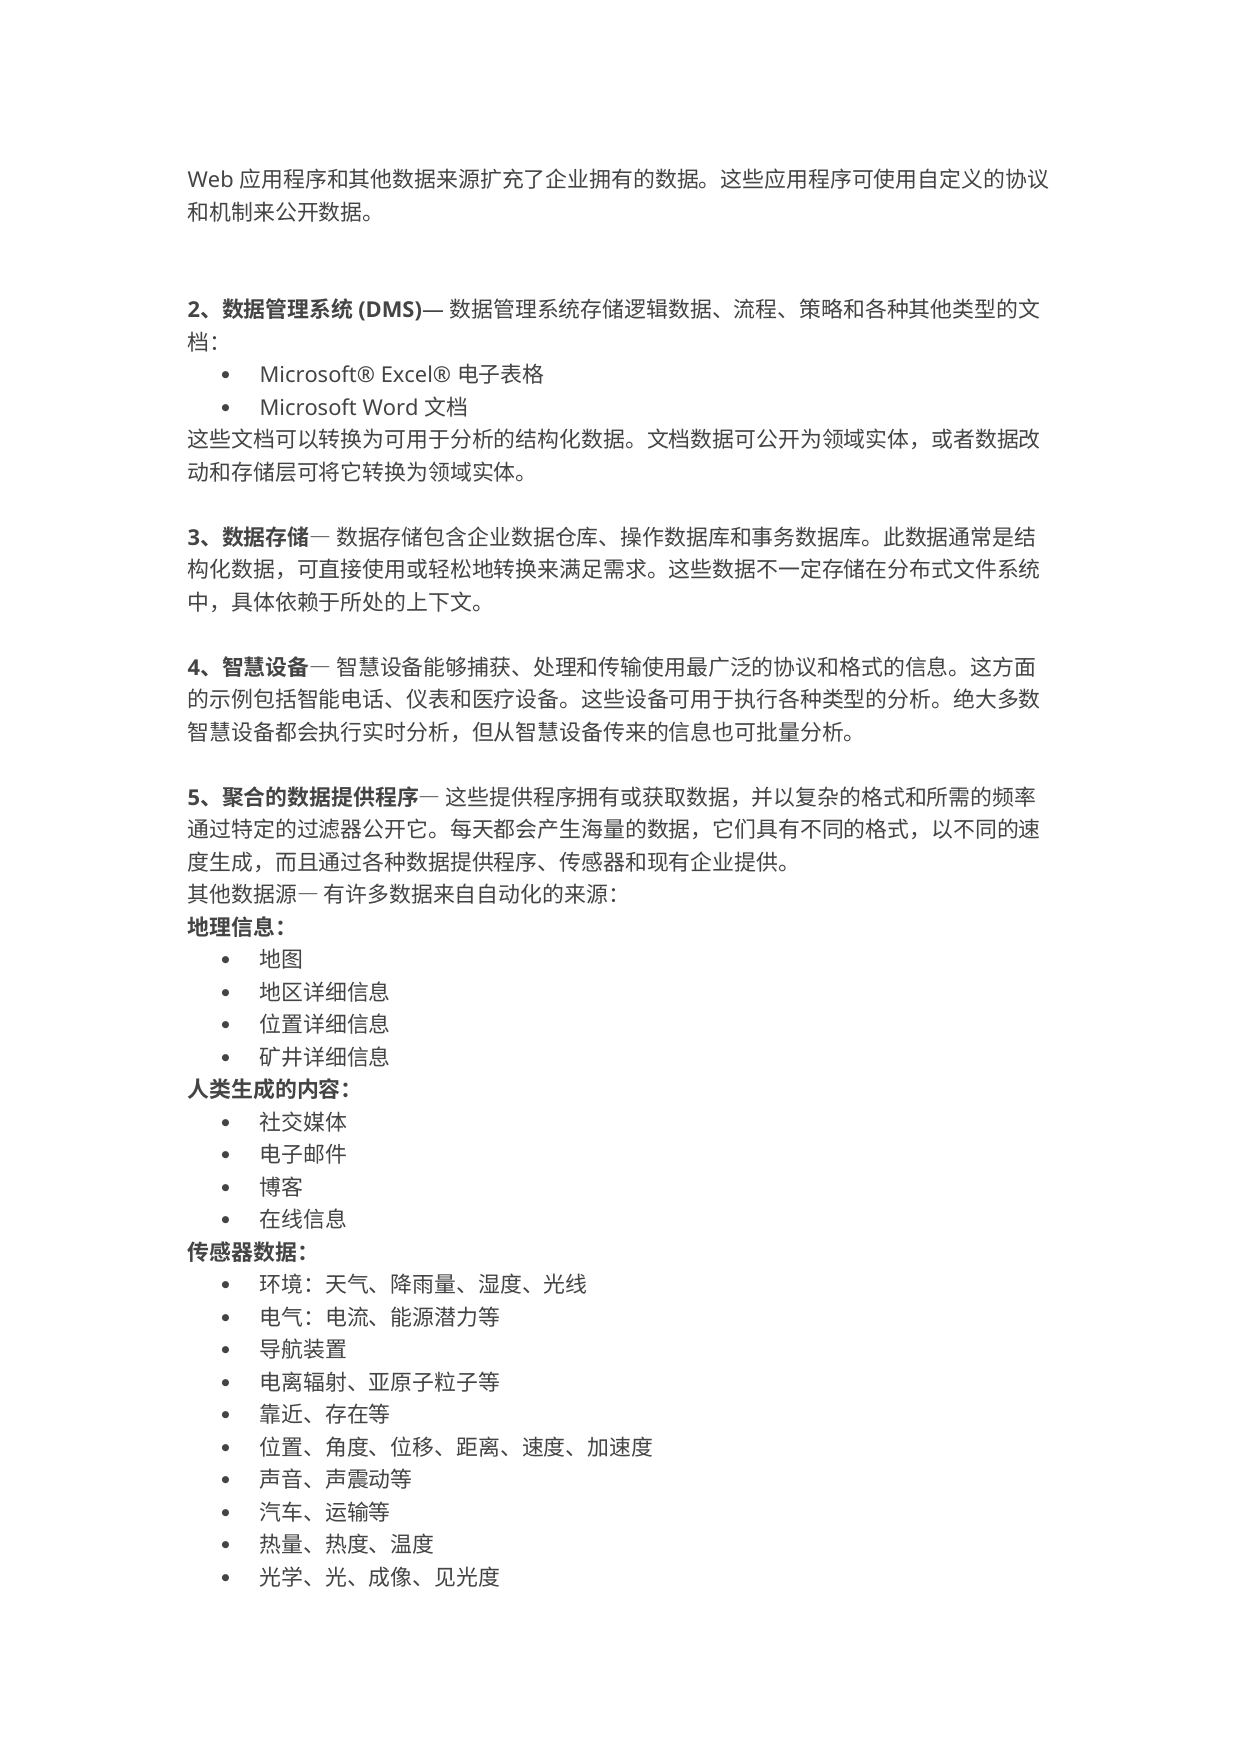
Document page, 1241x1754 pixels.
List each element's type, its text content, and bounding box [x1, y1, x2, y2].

list 环境：天气、降雨量、湿度、光线 [222, 1267, 1053, 1299]
text 3、数据存储— 数据存储包含企业数据仓库、操作数据库和事务数据库。此数据通常是结构化数据，可直接使用或轻松地转换来满足需求。这些数据不一定存储在分布式文件系统中，具体依赖于所处的上下文。 [187, 519, 1053, 617]
list Microsoft Word 文档 [222, 389, 1053, 422]
text 这些文档可以转换为可用于分析的结构化数据。文档数据可公开为领域实体，或者数据改动和存储层可将它转换为领域实体。 [187, 422, 1053, 487]
list 矿井详细信息 [222, 1039, 1053, 1072]
text 人类生成的内容： [187, 1072, 1053, 1104]
list 汽车、运输等 [222, 1494, 1053, 1527]
list Microsoft® Excel® 电子表格 [222, 357, 1053, 389]
text 地理信息： [187, 909, 1053, 942]
list 热量、热度、温度 [222, 1527, 1053, 1559]
list 社交媒体 [222, 1104, 1053, 1137]
text 4、智慧设备— 智慧设备能够捕获、处理和传输使用最广泛的协议和格式的信息。这方面的示例包括智能电话、仪表和医疗设备。这些设备可用于执行各种类型的分析。绝大多数智慧设备都会执行实时分析，但从智慧设备传来的信息也可批量分析。 [187, 649, 1053, 747]
list 地图 [222, 942, 1053, 974]
list 电子邮件 [222, 1137, 1053, 1169]
list 博客 [222, 1169, 1053, 1202]
list 电气：电流、能源潜力等 [222, 1299, 1053, 1332]
list 光学、光、成像、见光度 [222, 1559, 1053, 1592]
text 其他数据源— 有许多数据来自自动化的来源： [187, 877, 1053, 909]
text 5、聚合的数据提供程序— 这些提供程序拥有或获取数据，并以复杂的格式和所需的频率通过特定的过滤器公开它。每天都会产生海量的数据，它们具有不同的格式，以不同的速度生成，而且通过各种数据提供程序、传感器和现有企业提供。 [187, 779, 1053, 877]
list 地区详细信息 [222, 974, 1053, 1007]
text 2、数据管理系统 (DMS)— 数据管理系统存储逻辑数据、流程、策略和各种其他类型的文档： [187, 292, 1053, 357]
list 电离辐射、亚原子粒子等 [222, 1364, 1053, 1397]
list 位置详细信息 [222, 1007, 1053, 1039]
list 导航装置 [222, 1332, 1053, 1364]
text 传感器数据： [187, 1234, 1053, 1267]
text Web 应用程序和其他数据来源扩充了企业拥有的数据。这些应用程序可使用自定义的协议和机制来公开数据。 [187, 162, 1053, 227]
list 靠近、存在等 [222, 1397, 1053, 1429]
list 在线信息 [222, 1202, 1053, 1234]
list 声音、声震动等 [222, 1462, 1053, 1494]
list 位置、角度、位移、距离、速度、加速度 [222, 1429, 1053, 1462]
